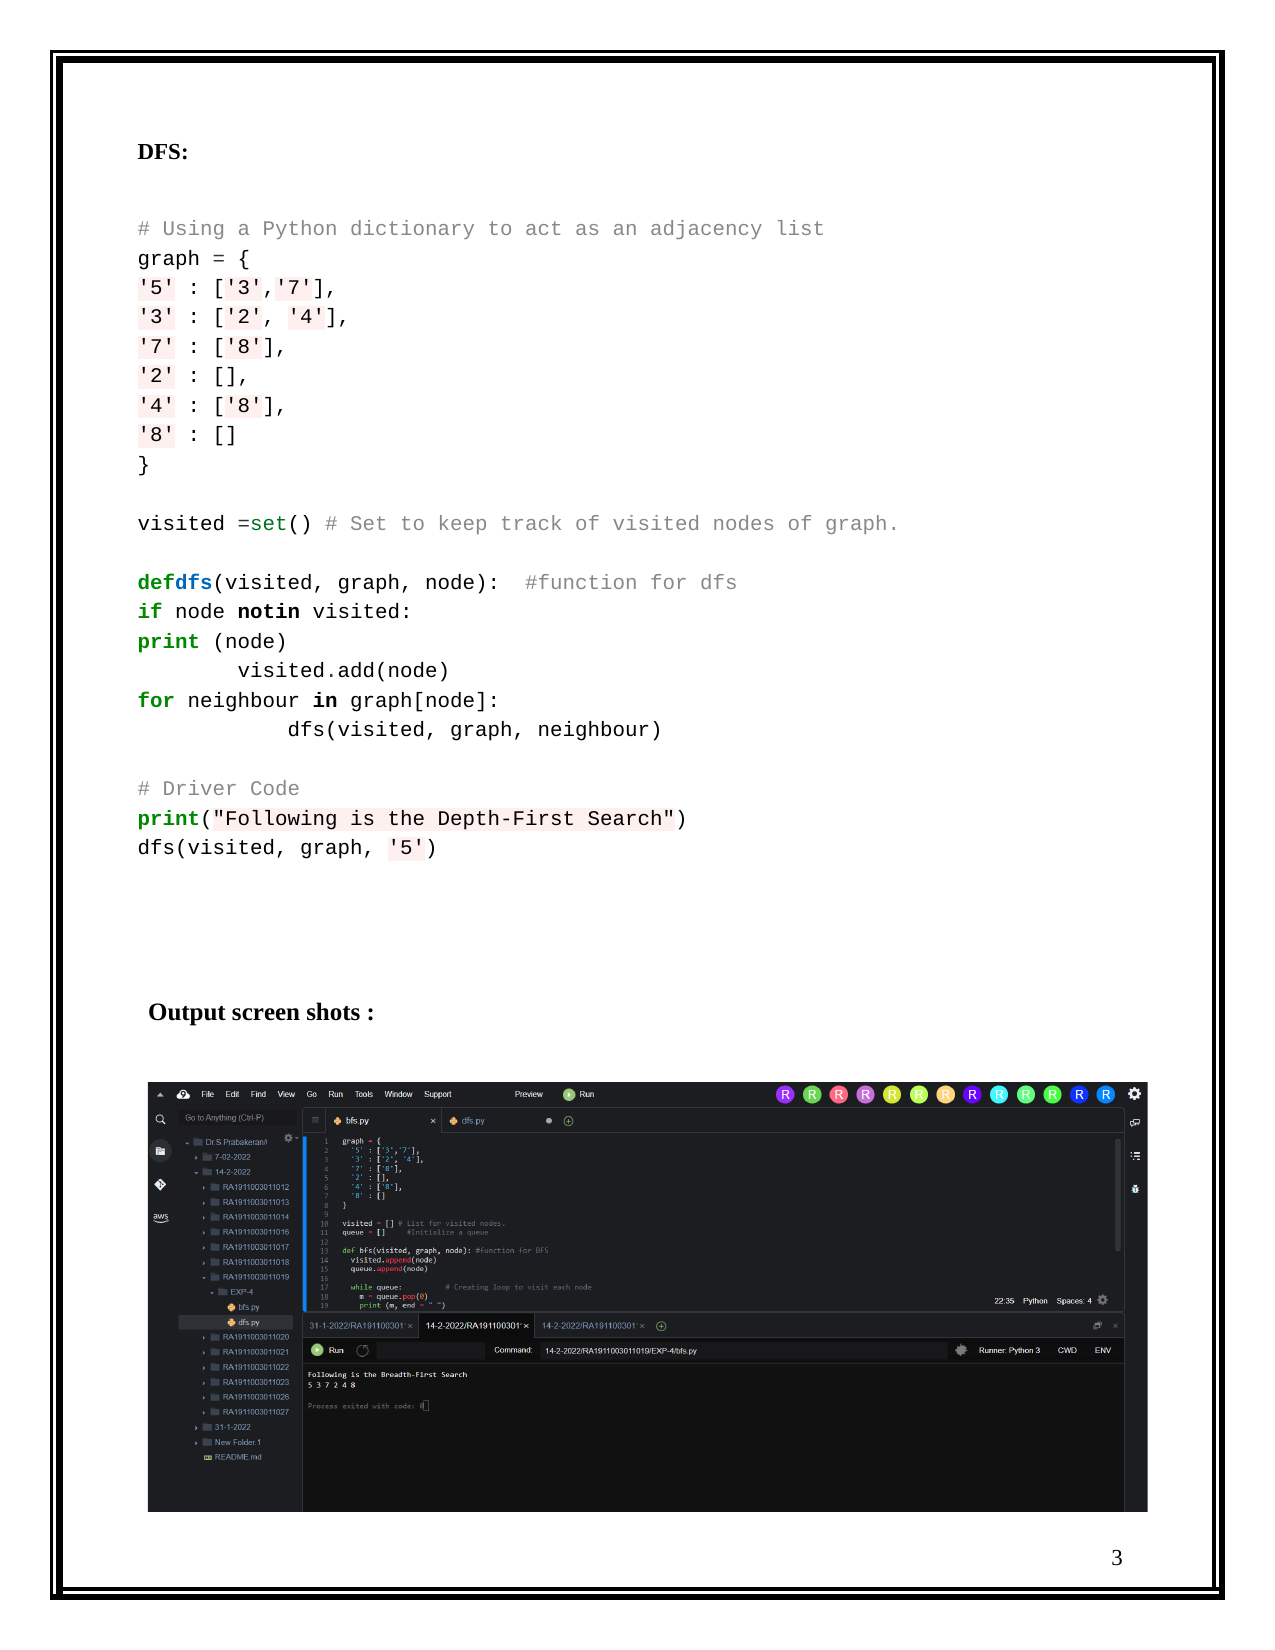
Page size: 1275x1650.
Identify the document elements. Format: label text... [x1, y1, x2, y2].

text visited.add(node) [137, 660, 1152, 684]
text print (node) [137, 631, 1152, 654]
text defdfs(visited, graph, node): #function for dfs [137, 572, 1152, 595]
text '3' : ['2', '4'], [325, 306, 1152, 330]
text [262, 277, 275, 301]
text dfs(visited, graph, neighbour) [137, 719, 1152, 743]
text '2' : [], [175, 365, 1152, 389]
text } [137, 454, 1152, 477]
text '7' : ['8'], [175, 336, 225, 359]
text # Driver Code [137, 778, 1152, 802]
text # Using a Python dictionary to act as an adjacency list [137, 218, 1152, 242]
text '5' : ['3','7'], [175, 277, 225, 301]
subtitle Output screen shots : [148, 997, 1152, 1025]
text '4' : ['8'], [175, 395, 225, 418]
text dfs(visited, graph, '5') [425, 837, 1152, 861]
text graph = { [137, 247, 1152, 271]
text '7' : ['8'], [262, 336, 1152, 359]
picture [147, 1082, 1148, 1512]
text if node notin visited: [137, 601, 1152, 625]
text '3' : ['2', '4'], [175, 306, 225, 330]
text DFS: [137, 138, 1152, 164]
text '5' : ['3','7'], [312, 277, 1152, 301]
text for neighbour in graph[node]: [137, 690, 1152, 713]
text '4' : ['8'], [262, 395, 1152, 418]
text visited =set() # Set to keep track of visited nodes of graph. [137, 513, 1152, 536]
text print("Following is the Depth-First Search") [675, 808, 1152, 831]
text '8' : [] [175, 424, 1152, 448]
text dfs(visited, graph, '5') [137, 837, 388, 861]
